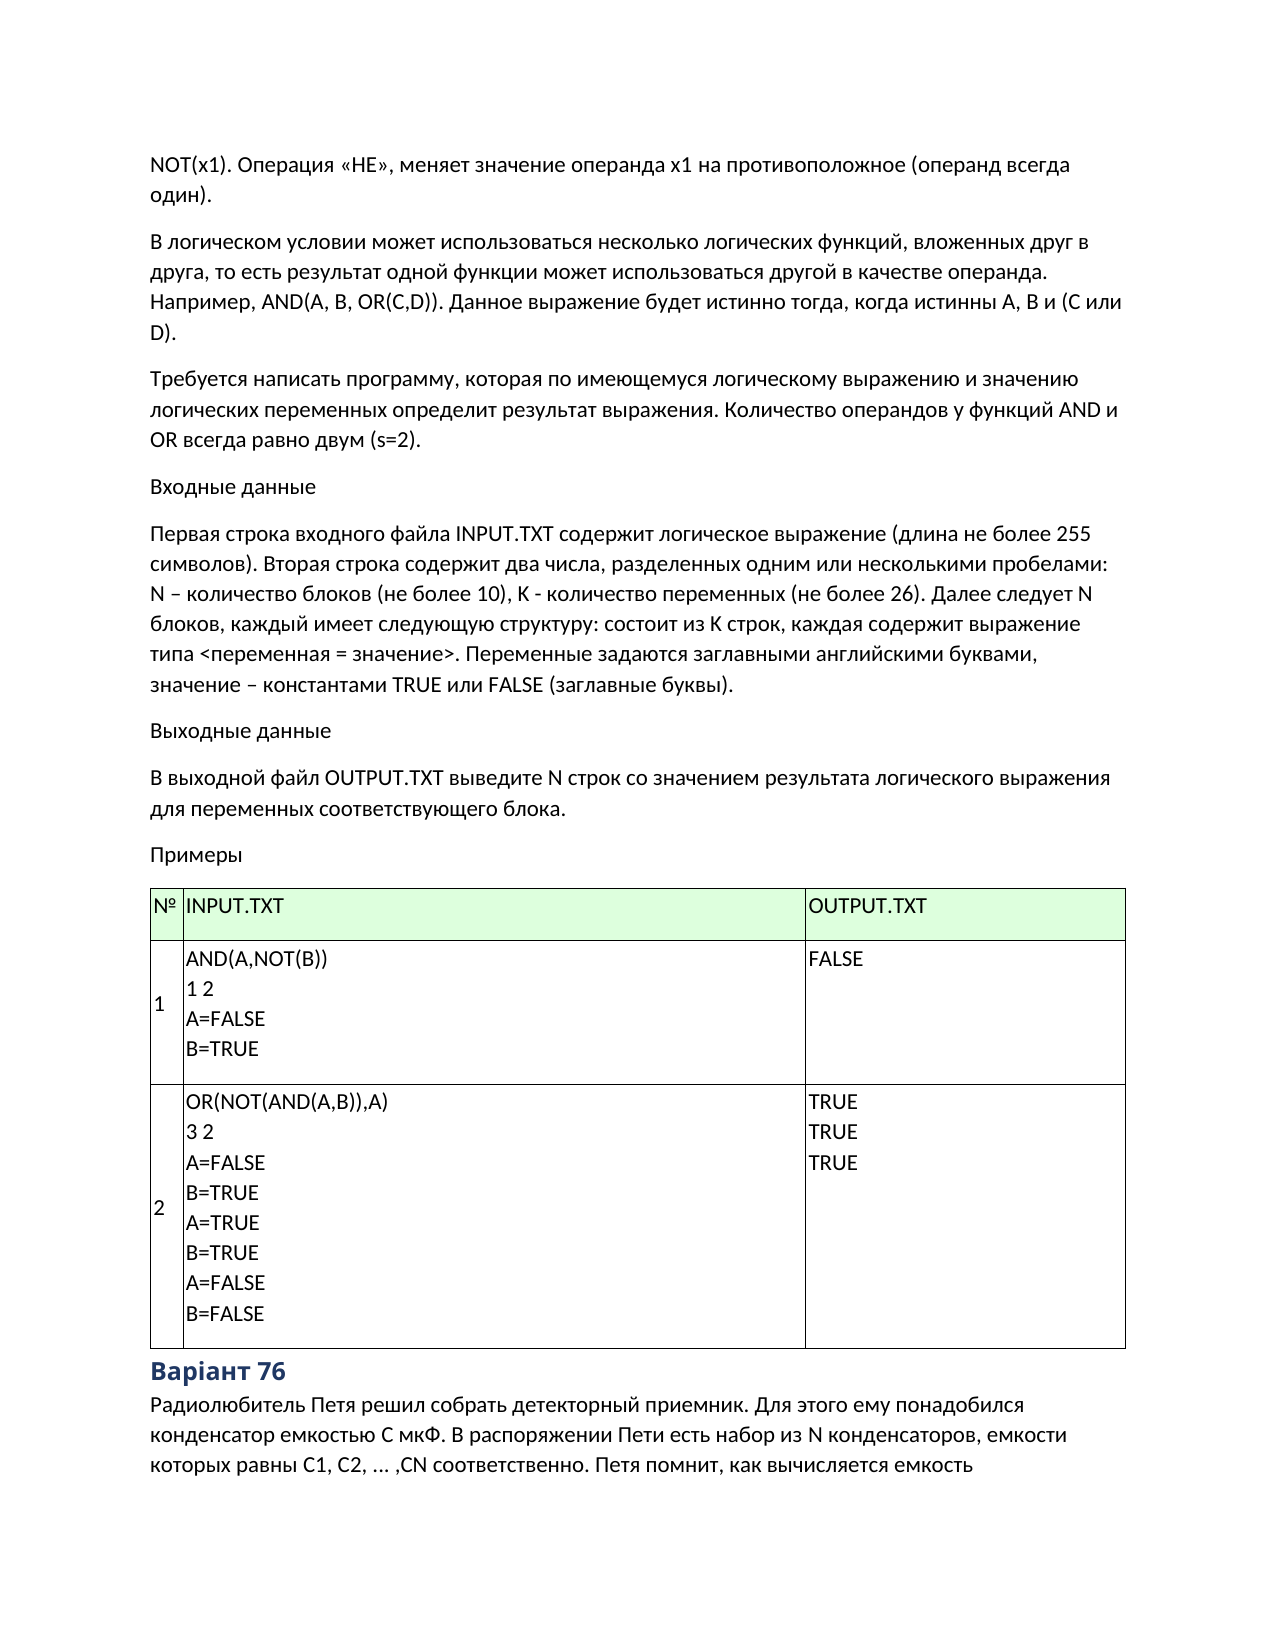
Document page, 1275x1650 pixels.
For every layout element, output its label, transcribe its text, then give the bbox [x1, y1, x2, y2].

subtitle Варіант 76 [150, 1353, 1125, 1387]
text В логическом условии может использоваться несколько логических функций, вложенных друг в друга, то есть результат одной функции может использоваться другой в качестве операнда. Например, AND(A, B, OR(С,D)). Данное выражение будет истинно тогда, когда истинны А, B и (С или D). [150, 227, 1125, 346]
text В выходной файл OUTPUT.TXT выведите N строк со значением результата логического выражения для переменных соответствующего блока. [150, 763, 1125, 822]
table_header INPUT.TXT [184, 889, 805, 940]
table_cell TRUE TRUE TRUE [806, 1085, 1125, 1348]
text Входные данные [150, 472, 1125, 500]
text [150, 1390, 1125, 1478]
table_cell 1 [151, 941, 183, 1084]
text Примеры [150, 841, 1125, 869]
table_cell FALSE [806, 941, 1125, 1084]
text Требуется написать программу, которая по имеющемуся логическому выражению и значению логических переменных определит результат выражения. Количество операндов у функций AND и OR всегда равно двум (s=2). [150, 364, 1125, 453]
table_cell AND(A,NOT(B)) 1 2 A=FALSE B=TRUE [184, 941, 805, 1084]
table_cell OR(NOT(AND(A,B)),A) 3 2 A=FALSE B=TRUE A=TRUE B=TRUE A=FALSE B=FALSE [184, 1085, 805, 1348]
text Первая строка входного файла INPUT.TXT содержит логическое выражение (длина не более 255 символов). Вторая строка содержит два числа, разделенных одним или несколькими пробелами: N – количество блоков (не более 10), K - количество переменных (не более 26). Далее следует N блоков, каждый имеет следующую структуру: состоит из K строк, каждая содержит выражение типа <переменная = значение>. Переменные задаются заглавными английскими буквами, значение – константами TRUE или FALSE (заглавные буквы). [150, 519, 1125, 698]
table_header OUTPUT.TXT [806, 889, 1125, 940]
text NOT(x1). Операция «НЕ», меняет значение операнда х1 на противоположное (операнд всегда один). [150, 150, 1125, 208]
table_header № [151, 889, 183, 940]
table_cell 2 [151, 1085, 183, 1348]
text Выходные данные [150, 717, 1125, 745]
